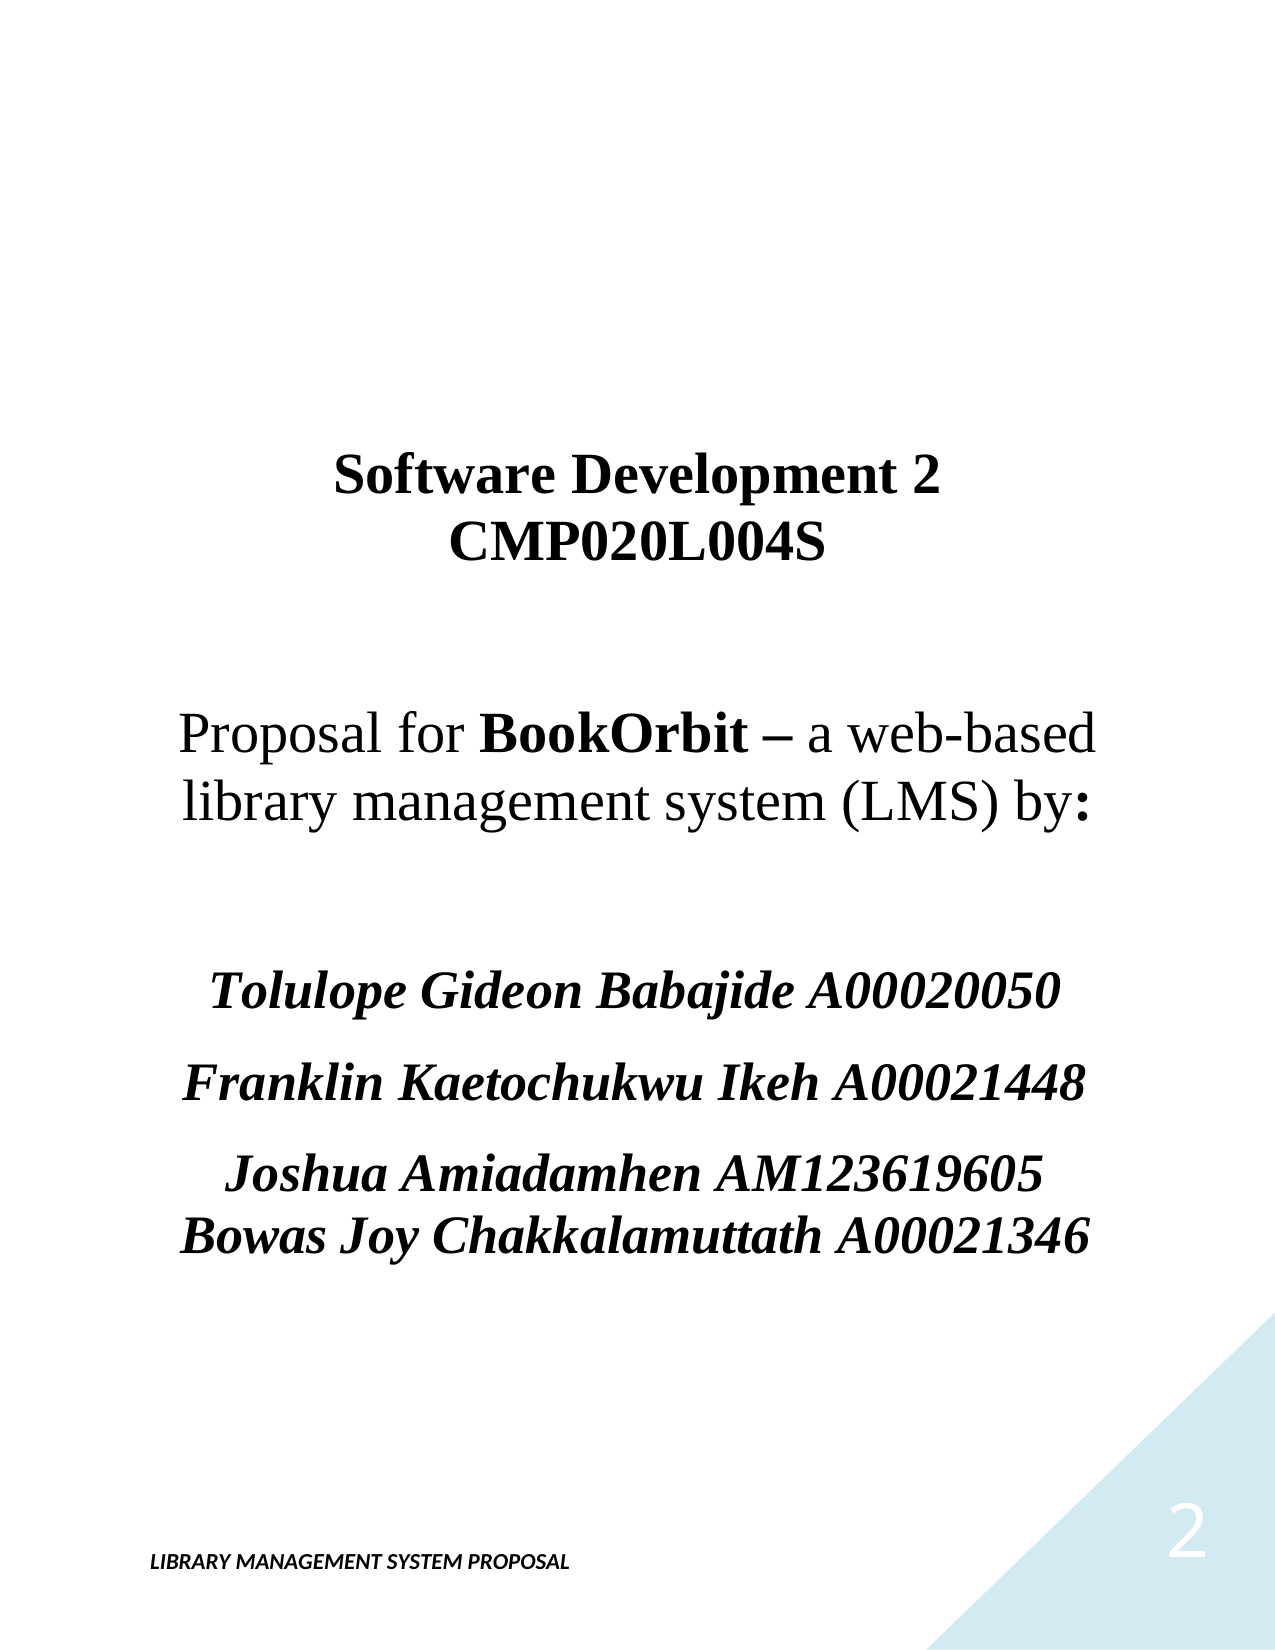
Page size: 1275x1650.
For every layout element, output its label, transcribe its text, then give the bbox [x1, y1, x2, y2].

text Proposal for BookOrbit – a web-based library management system (LMS) by: [150, 698, 1125, 832]
text Tolulope Gideon Babajide A00020050 [150, 958, 1125, 1020]
text Software Development 2 CMP020L004S [150, 439, 1125, 573]
text Joshua Amiadamhen AM123619605 Bowas Joy Chakkalamuttath A00021346 [150, 1141, 1125, 1265]
text Franklin Kaetochukwu Ikeh A00021448 [150, 1049, 1125, 1112]
